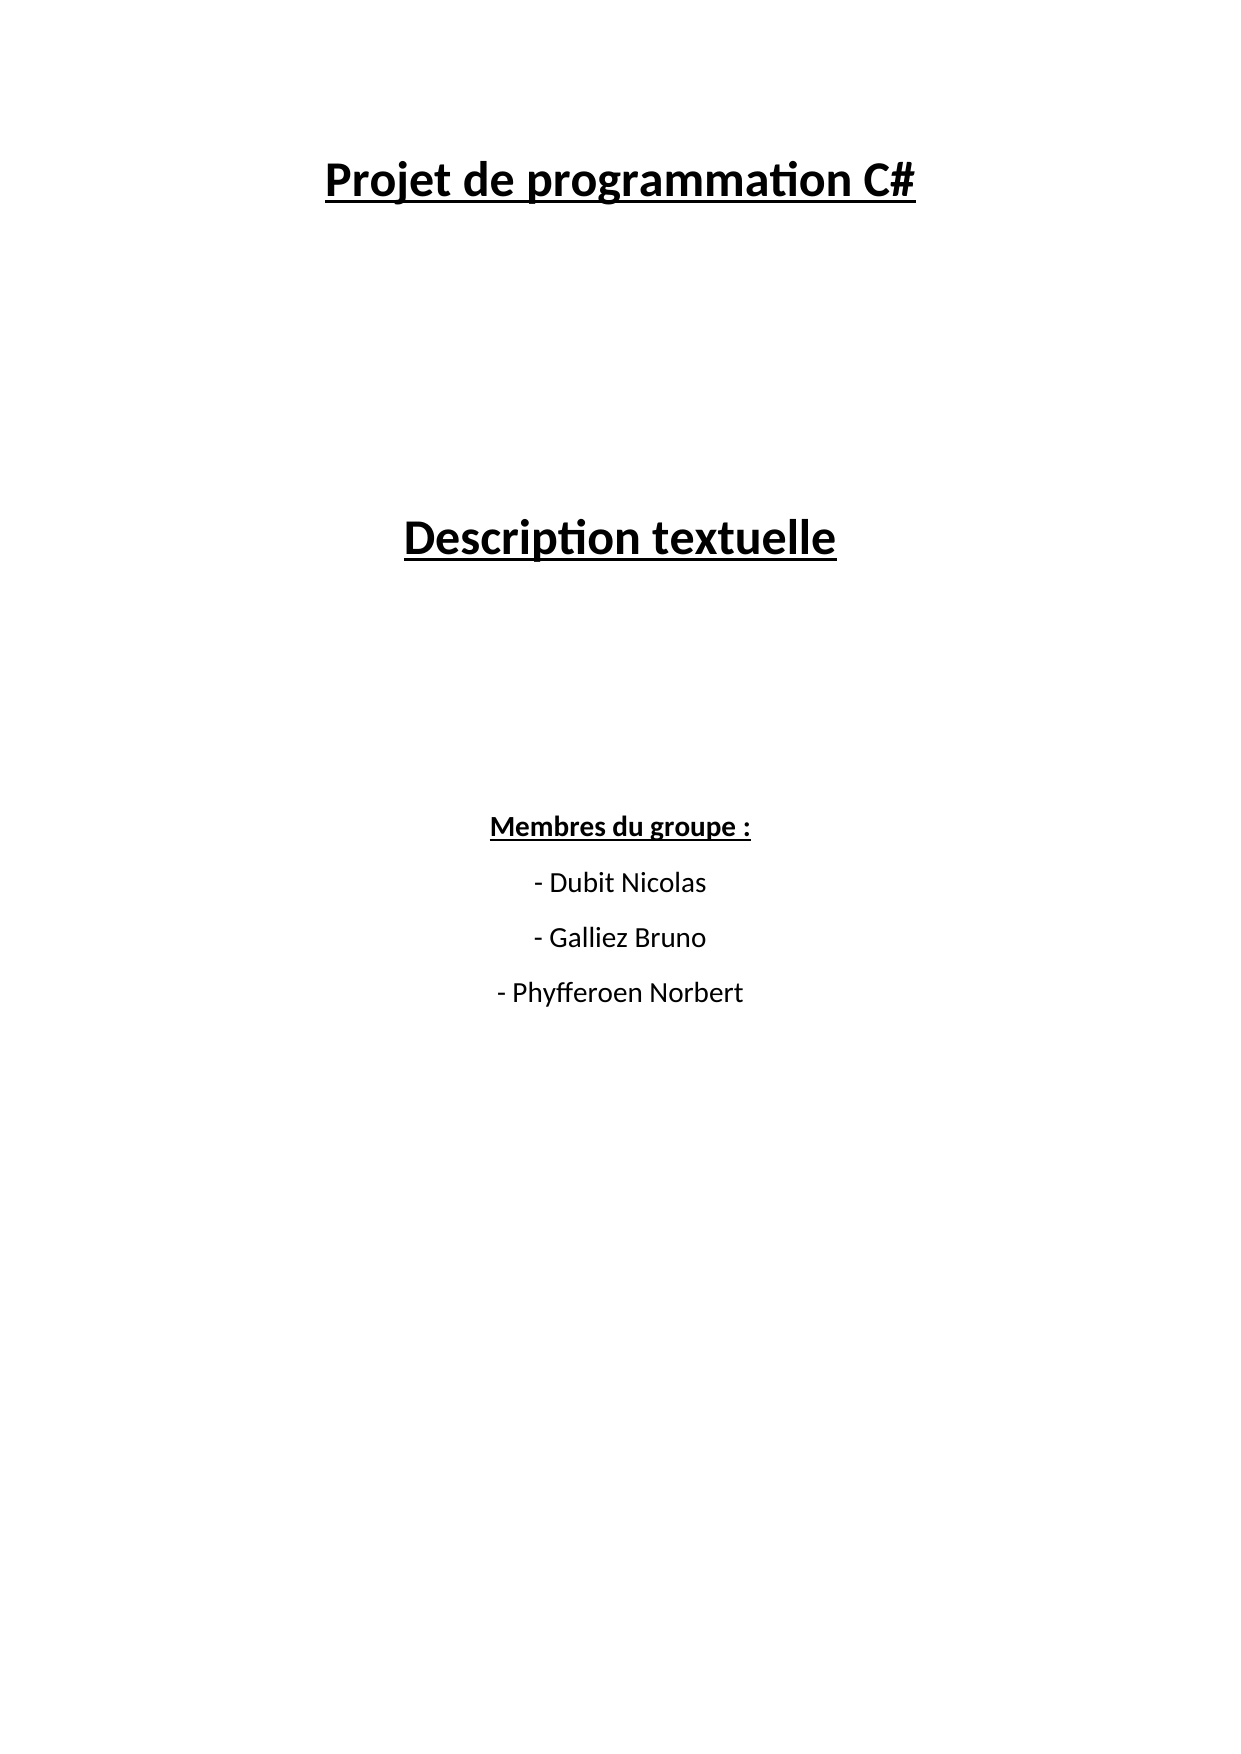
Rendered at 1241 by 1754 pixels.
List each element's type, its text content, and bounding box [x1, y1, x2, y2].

text Membres du groupe : [148, 808, 1093, 844]
text Projet de programmation C# [148, 148, 1093, 209]
text - Galliez Bruno [148, 919, 1093, 954]
text - Dubit Nicolas [148, 864, 1093, 899]
text Description textuelle [148, 506, 1093, 567]
text - Phyfferoen Norbert [148, 974, 1093, 1009]
